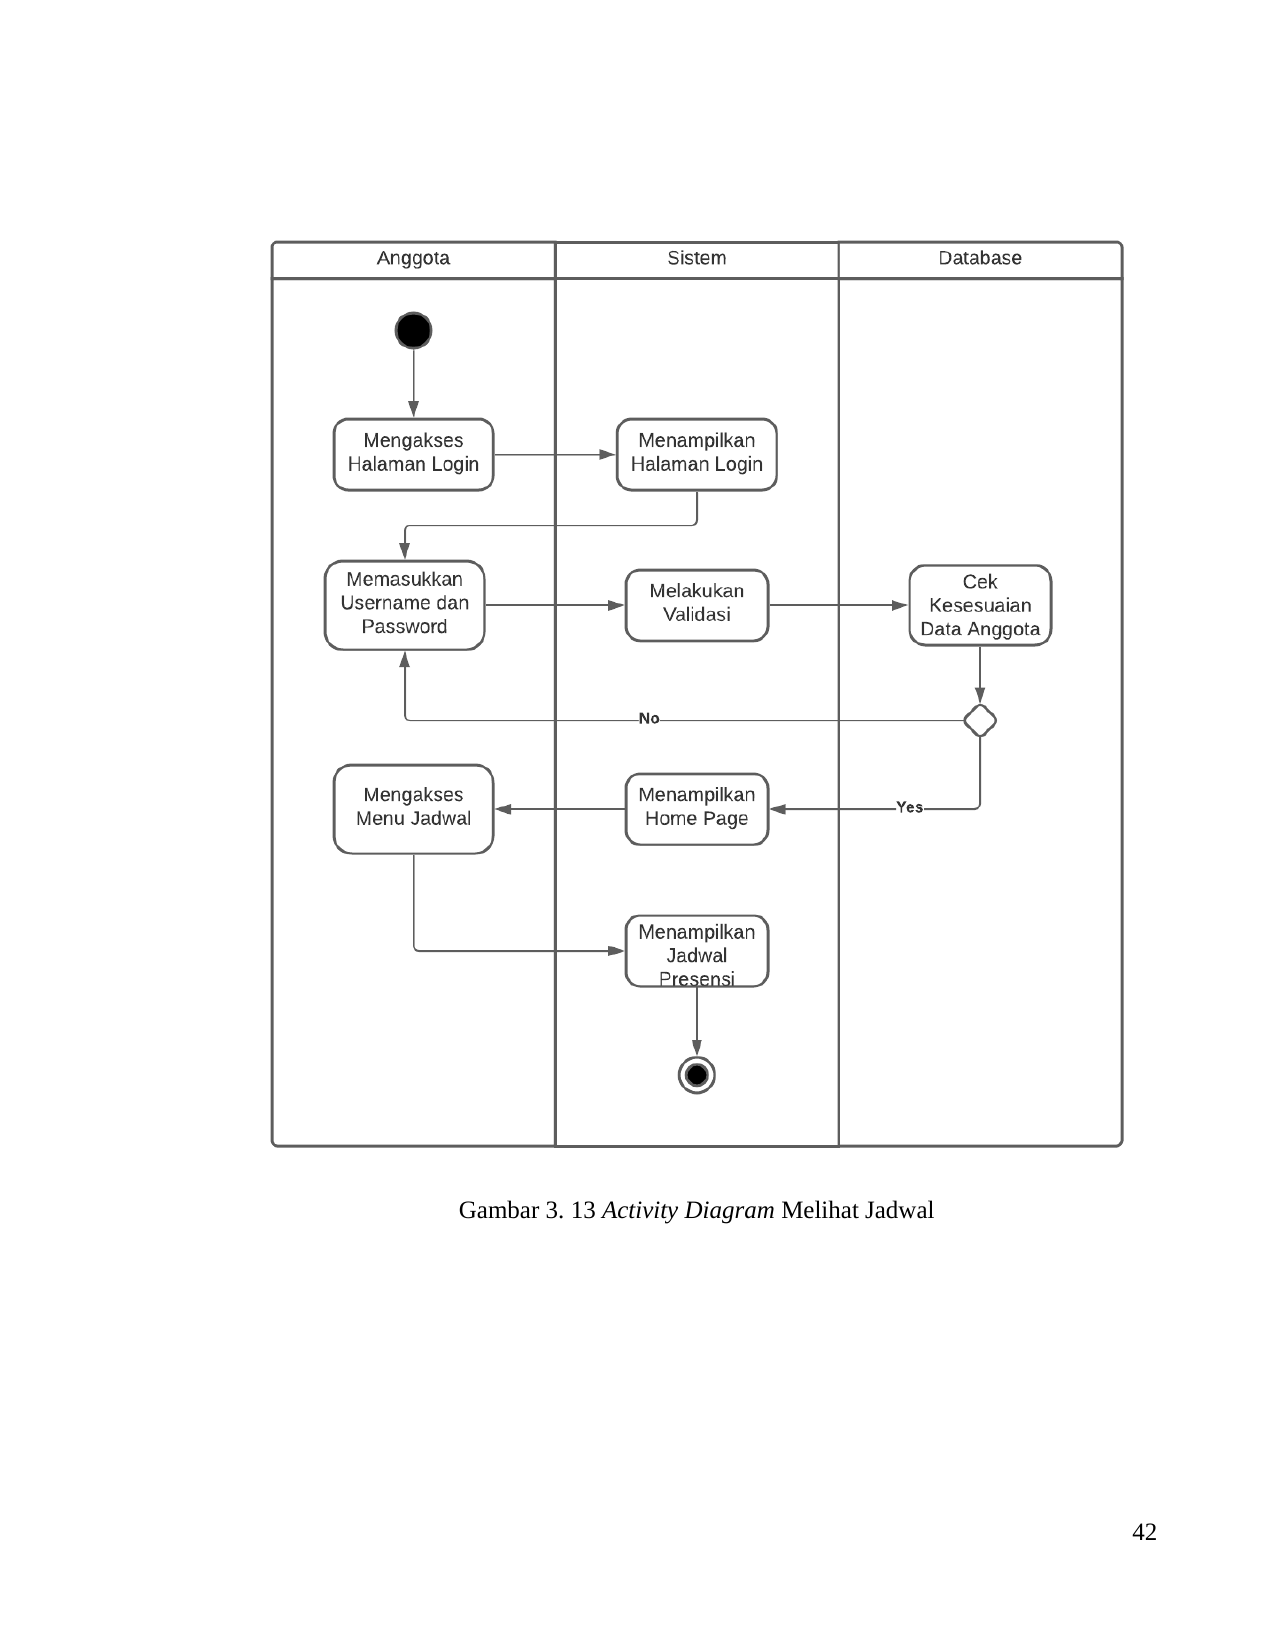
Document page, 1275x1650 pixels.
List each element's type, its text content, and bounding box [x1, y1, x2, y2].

text Gambar 3. 13 Activity Diagram Melihat Jadwal [236, 1195, 1157, 1224]
picture [236, 206, 1157, 1181]
